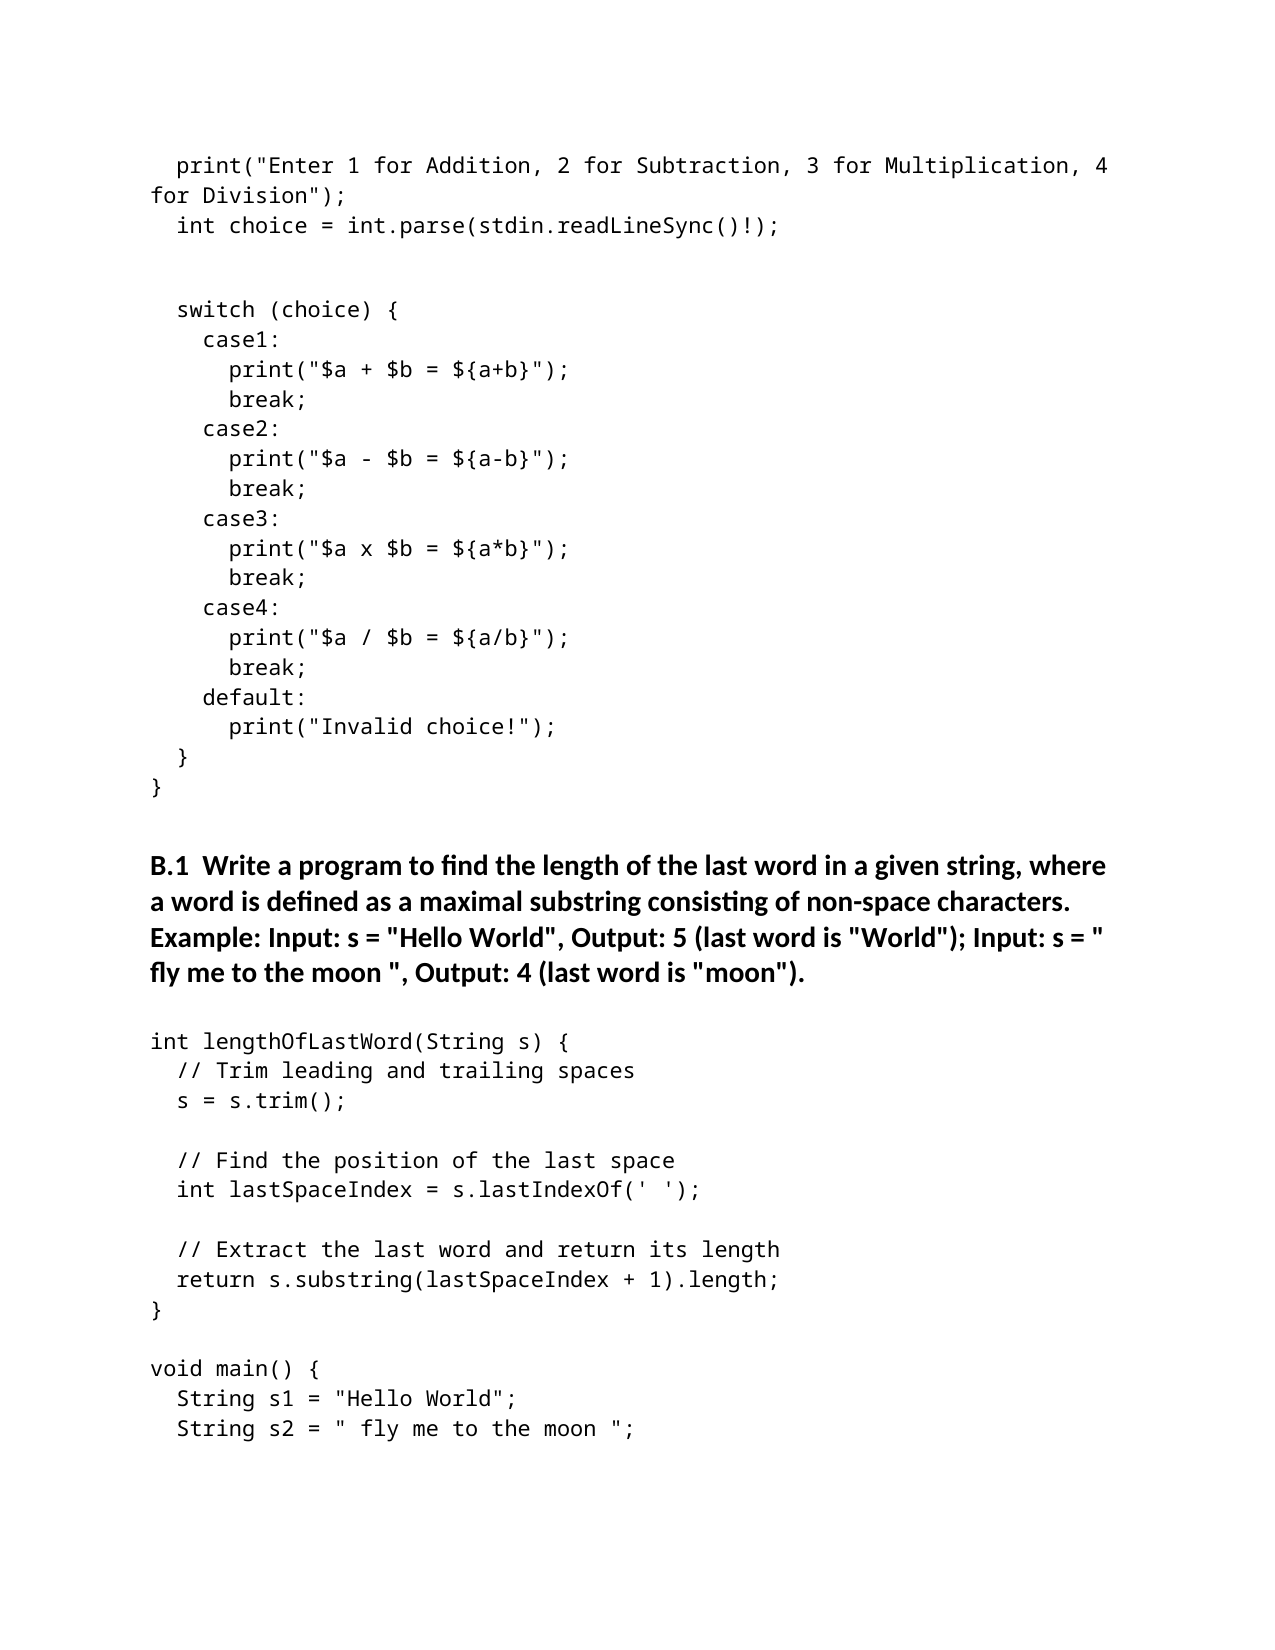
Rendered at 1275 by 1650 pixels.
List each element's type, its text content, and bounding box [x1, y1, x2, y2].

text } [150, 1294, 1125, 1323]
text case4: [150, 592, 1125, 622]
text // Trim leading and trailing spaces [150, 1055, 1125, 1085]
text } [150, 741, 1125, 771]
text print("$a x $b = ${a*b}"); [150, 532, 1125, 562]
text default: [150, 681, 1125, 711]
text print("$a / $b = ${a/b}"); [150, 622, 1125, 652]
text print("Enter 1 for Addition, 2 for Subtraction, 3 for Multiplication, 4 for Division"); [150, 150, 1125, 209]
text break; [150, 562, 1125, 592]
text // Extract the last word and return its length [150, 1234, 1125, 1264]
text int lengthOfLastWord(String s) { [150, 1026, 1125, 1055]
text String s2 = " fly me to the moon "; [150, 1413, 1125, 1443]
text break; [150, 383, 1125, 413]
text int lastSpaceIndex = s.lastIndexOf(' '); [150, 1174, 1125, 1204]
text void main() { [150, 1353, 1125, 1383]
text case1: [150, 324, 1125, 354]
text break; [150, 473, 1125, 503]
text case3: [150, 503, 1125, 532]
text s = s.trim(); [150, 1085, 1125, 1115]
text B.1 Write a program to find the length of the last word in a given string, where a word is defined as a maximal substring consisting of non-space characters. Example: Input: s = "Hello World", Output: 5 (last word is "World"); Input: s = " fly me to the moon ", Output: 4 (last word is "moon"). [150, 847, 1125, 990]
text } [150, 771, 1125, 801]
text print("$a + $b = ${a+b}"); [150, 354, 1125, 383]
text case2: [150, 413, 1125, 443]
text return s.substring(lastSpaceIndex + 1).length; [150, 1264, 1125, 1294]
text switch (choice) { [150, 294, 1125, 324]
text break; [150, 652, 1125, 681]
text int choice = int.parse(stdin.readLineSync()!); [150, 209, 1125, 239]
text // Find the position of the last space [150, 1145, 1125, 1174]
text print("Invalid choice!"); [150, 711, 1125, 741]
text print("$a - $b = ${a-b}"); [150, 443, 1125, 473]
text String s1 = "Hello World"; [150, 1383, 1125, 1413]
